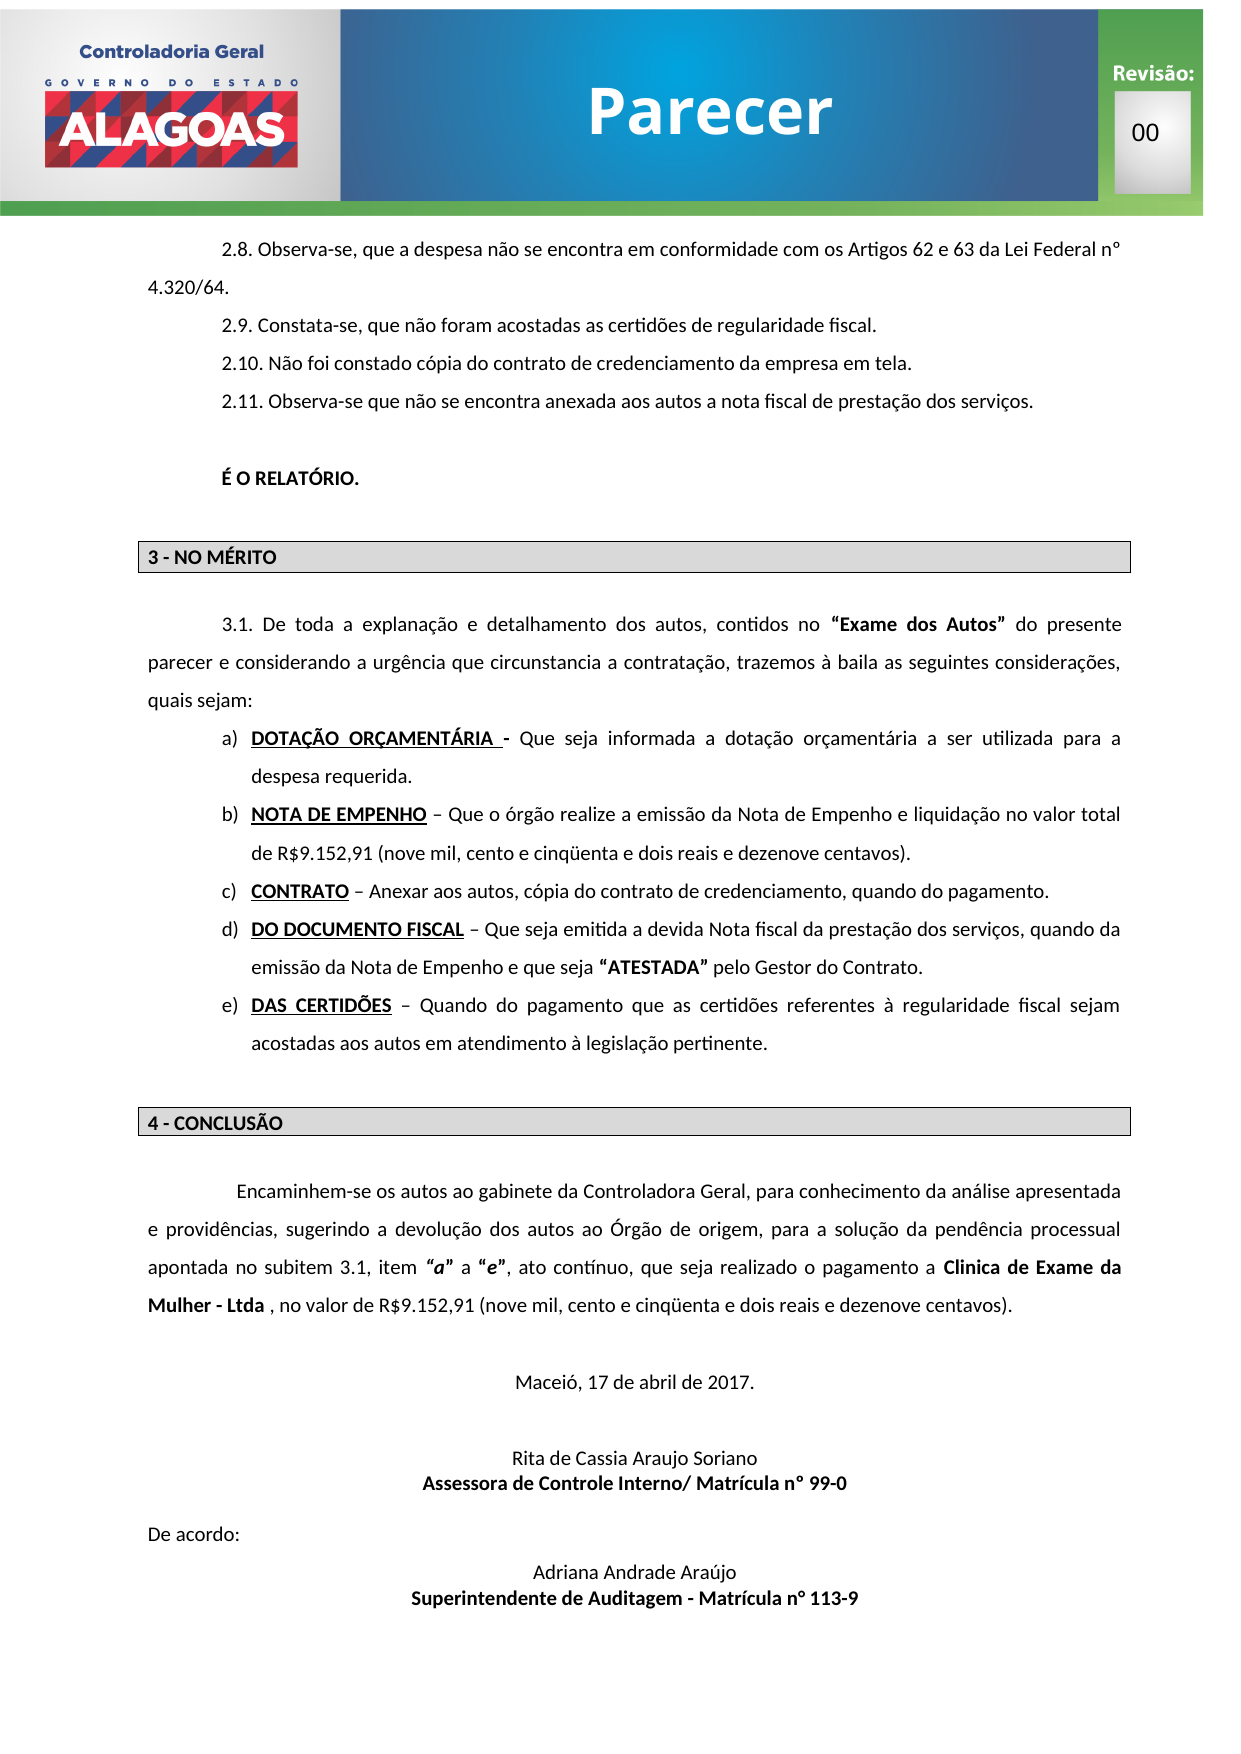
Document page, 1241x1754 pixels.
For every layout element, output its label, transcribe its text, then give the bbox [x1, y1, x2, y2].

text Rita de Cassia Araujo Soriano [148, 1445, 1122, 1471]
text É O RELATÓRIO. [148, 465, 1122, 490]
text 2.10. Não foi constado cópia do contrato de credenciamento da empresa em tela. [148, 351, 1122, 376]
text 2.8. Observa-se, que a despesa não se encontra em conformidade com os Artigos 62 e 63 da Lei Federal nº 4.320/64. [148, 236, 1122, 300]
list CONTRATO – Anexar aos autos, cópia do contrato de credenciamento, quando do pagamento. [222, 878, 1122, 903]
text De acordo: [148, 1521, 1122, 1547]
list DO DOCUMENTO FISCAL – Que seja emitida a devida Nota fiscal da prestação dos serviços, quando da emissão da Nota de Empenho e que seja “atestada” pelo Gestor do Contrato. [222, 916, 1122, 979]
text Adriana Andrade Araújo [148, 1559, 1122, 1585]
picture [0, 9, 1204, 216]
text 3 - NO MÉRITO [139, 542, 1130, 572]
text Superintendente de Auditagem - Matrícula n° 113-9 [148, 1585, 1122, 1610]
text 3.1. De toda a explanação e detalhamento dos autos, contidos no “Exame dos Autos” do presente parecer e considerando a urgência que circunstancia a contratação, trazemos à baila as seguintes considerações, quais sejam: [148, 611, 1122, 713]
list DOTAÇÃO ORÇAMENTÁRIA - Que seja informada a dotação orçamentária a ser utilizada para a despesa requerida. [222, 725, 1122, 789]
text Encaminhem-se os autos ao gabinete da Controladora Geral, para conhecimento da análise apresentada e providências, sugerindo a devolução dos autos ao Órgão de origem, para a solução da pendência processual apontada no subitem 3.1, item “a” a “e”, ato contínuo, que seja realizado o pagamento a Clinica de Exame da Mulher - Ltda , no valor de R$9.152,91 (nove mil, cento e cinqüenta e dois reais e dezenove centavos). [148, 1178, 1122, 1318]
text Maceió, 17 de abril de 2017. [148, 1369, 1122, 1394]
list DAS CERTIDÕES – Quando do pagamento que as certidões referentes à regularidade fiscal sejam acostadas aos autos em atendimento à legislação pertinente. [222, 992, 1122, 1056]
text 2.11. Observa-se que não se encontra anexada aos autos a nota fiscal de prestação dos serviços. [148, 389, 1122, 414]
text Assessora de Controle Interno/ Matrícula nº 99-0 [148, 1471, 1122, 1496]
text 4 - CONCLUSÃO [139, 1108, 1130, 1135]
list NOTA DE EMPENHO – Que o órgão realize a emissão da Nota de Empenho e liquidação no valor total de R$9.152,91 (nove mil, cento e cinqüenta e dois reais e dezenove centavos). [222, 802, 1122, 865]
text 2.9. Constata-se, que não foram acostadas as certidões de regularidade fiscal. [148, 312, 1122, 338]
